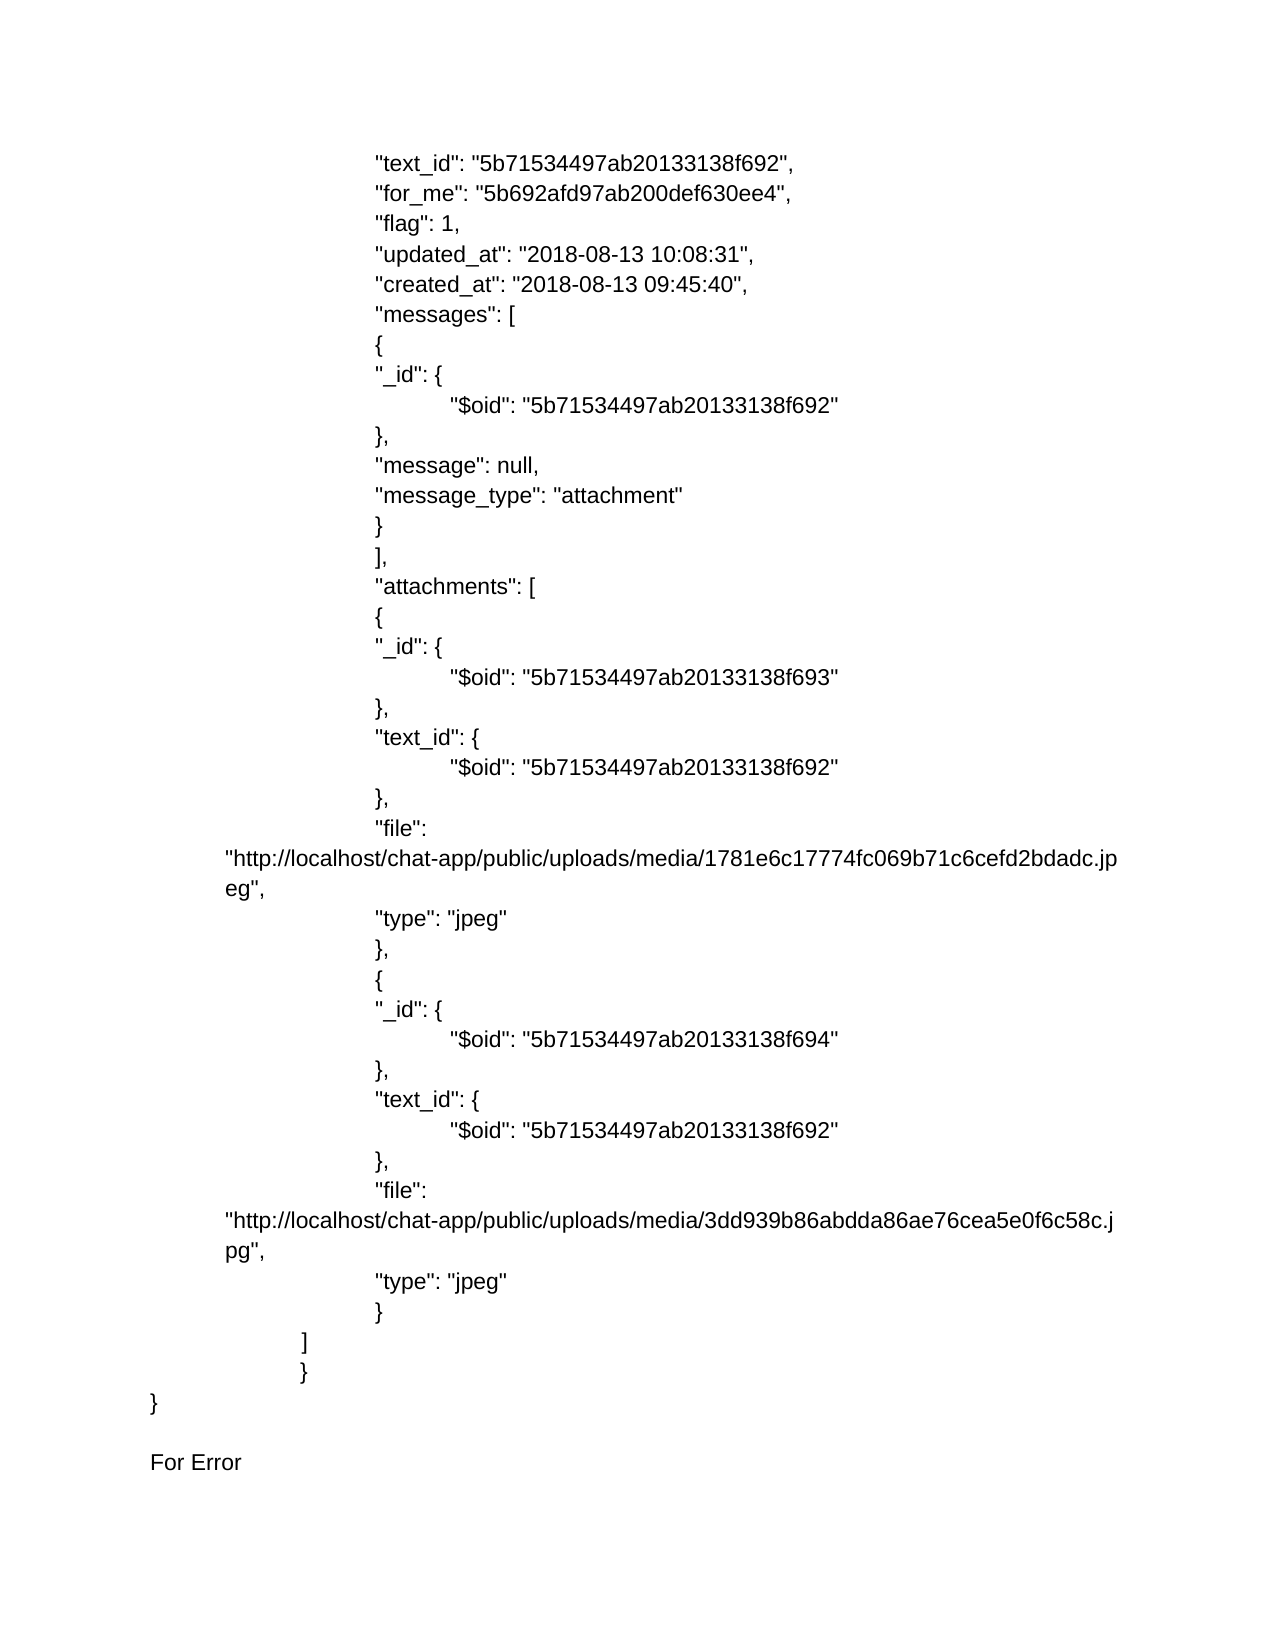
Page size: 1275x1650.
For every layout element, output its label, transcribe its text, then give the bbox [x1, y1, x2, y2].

text "file": "http://localhost/chat-app/public/uploads/media/1781e6c17774fc069b71c6cefd2bdadc.jpeg", [225, 814, 1125, 901]
text }, [225, 1056, 1125, 1083]
text { [225, 966, 1125, 992]
text "created_at": "2018-08-13 09:45:40", [225, 271, 1125, 297]
text "$oid": "5b71534497ab20133138f692" [225, 392, 1125, 418]
text } [225, 1358, 1125, 1385]
text "message": null, [225, 452, 1125, 478]
text For Error [150, 1449, 1125, 1475]
text "text_id": { [225, 1086, 1125, 1113]
text "type": "jpeg" [225, 905, 1125, 932]
text "for_me": "5b692afd97ab200def630ee4", [225, 180, 1125, 207]
text }, [225, 1147, 1125, 1173]
text "_id": { [225, 633, 1125, 660]
text } [225, 512, 1125, 539]
text "attachments": [ [225, 573, 1125, 599]
text }, [225, 694, 1125, 720]
text "$oid": "5b71534497ab20133138f694" [225, 1026, 1125, 1052]
text "message_type": "attachment" [225, 482, 1125, 509]
text }, [225, 935, 1125, 962]
text "flag": 1, [225, 210, 1125, 237]
text }, [225, 784, 1125, 811]
text "updated_at": "2018-08-13 10:08:31", [225, 241, 1125, 267]
text }, [225, 422, 1125, 448]
text "type": "jpeg" [225, 1268, 1125, 1294]
text { [225, 603, 1125, 629]
text "$oid": "5b71534497ab20133138f692" [225, 1117, 1125, 1143]
text "text_id": { [225, 724, 1125, 750]
text "messages": [ [225, 301, 1125, 327]
text "$oid": "5b71534497ab20133138f692" [225, 754, 1125, 781]
text } [150, 1388, 1125, 1415]
text ] [225, 1328, 1125, 1354]
text "_id": { [225, 361, 1125, 388]
text "text_id": "5b71534497ab20133138f692", [225, 150, 1125, 176]
text ], [225, 543, 1125, 569]
text { [225, 331, 1125, 358]
text "_id": { [225, 996, 1125, 1022]
text } [225, 1298, 1125, 1324]
text "$oid": "5b71534497ab20133138f693" [225, 663, 1125, 690]
text "file": "http://localhost/chat-app/public/uploads/media/3dd939b86abdda86ae76cea5e0f6c58c.jpg", [225, 1177, 1125, 1264]
